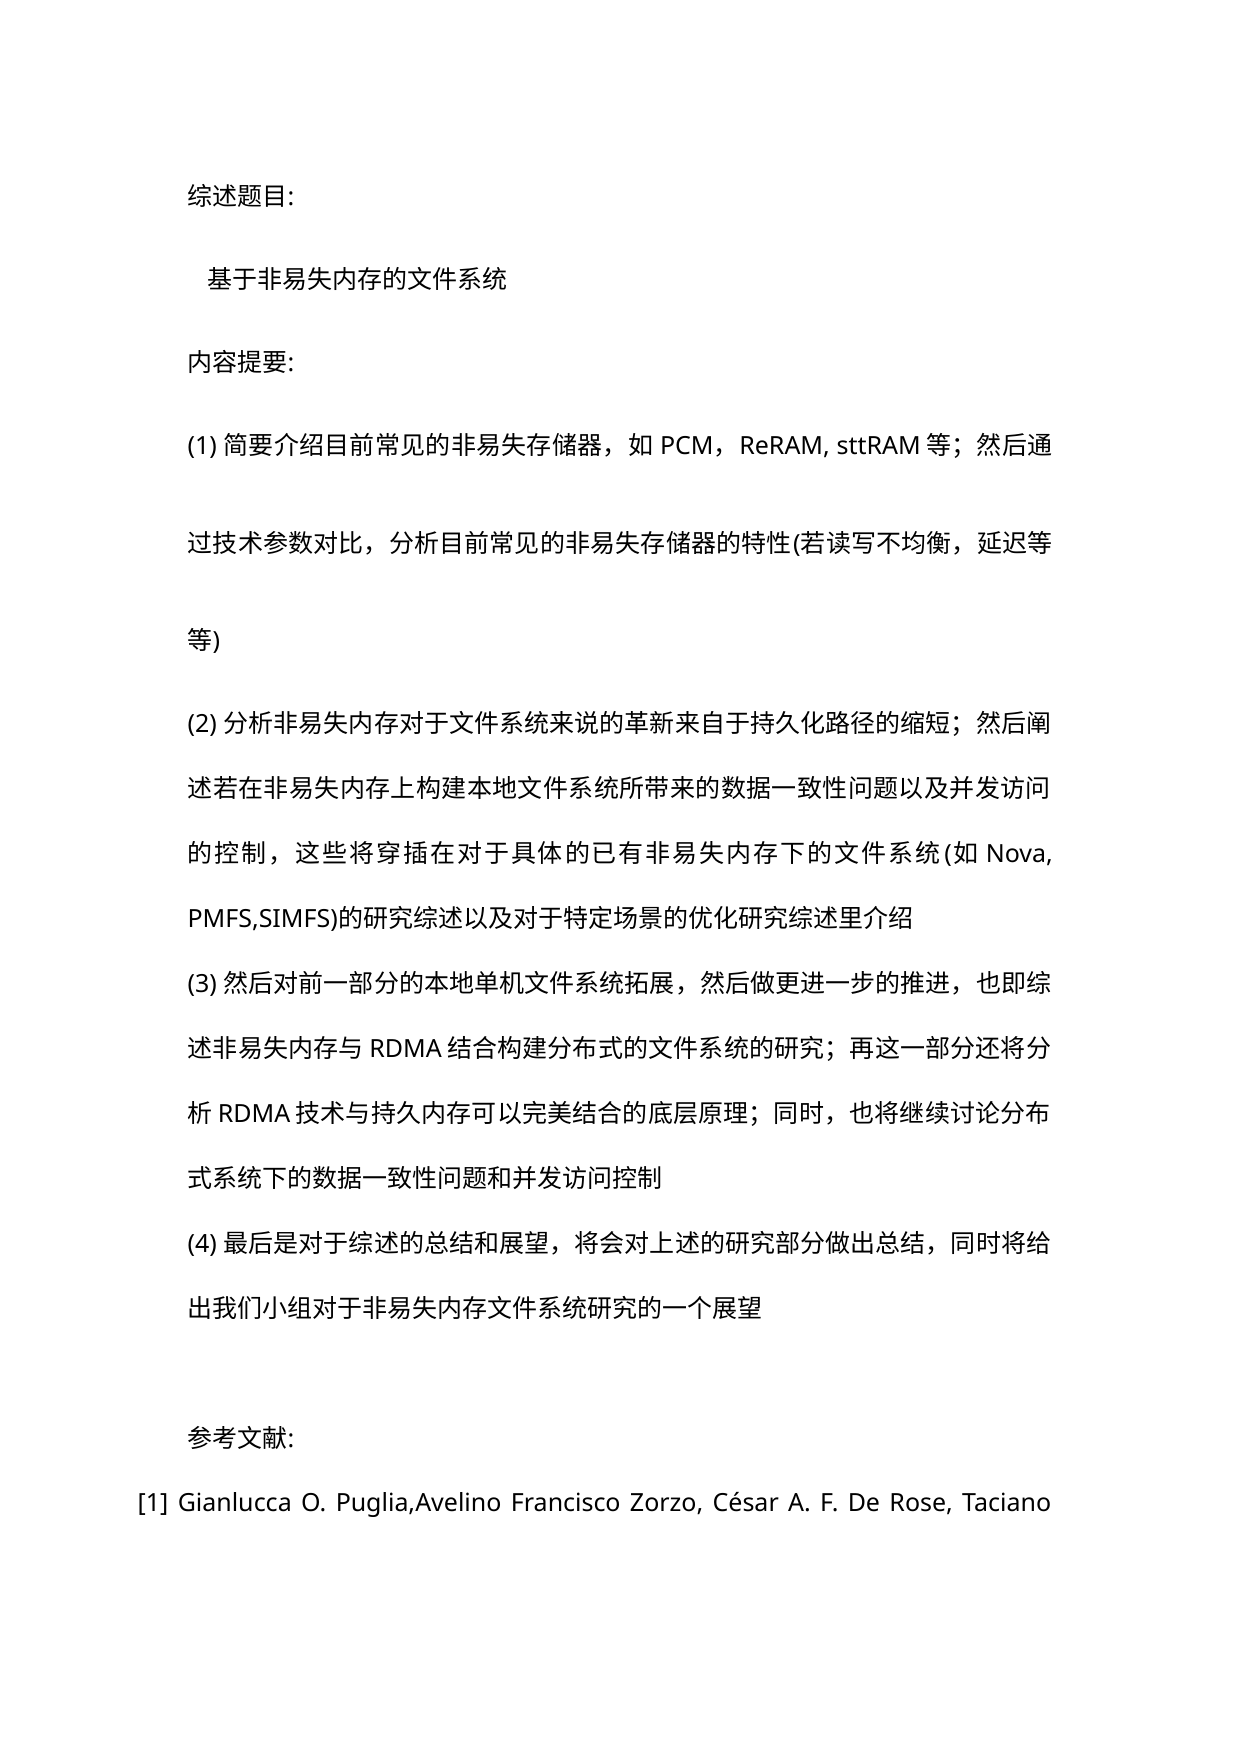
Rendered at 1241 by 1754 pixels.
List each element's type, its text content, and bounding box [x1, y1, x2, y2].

list 然后对前一部分的本地单机文件系统拓展，然后做更进一步的推进，也即综述非易失内存与RDMA结合构建分布式的文件系统的研究；再这一部分还将分析RDMA技术与持久内存可以完美结合的底层原理；同时，也将继续讨论分布式系统下的数据一致性问题和并发访问控制 [187, 949, 1053, 1209]
list 参考文献: [187, 1404, 1053, 1469]
list 最后是对于综述的总结和展望，将会对上述的研究部分做出总结，同时将给出我们小组对于非易失内存文件系统研究的一个展望 [187, 1209, 1053, 1339]
list 简要介绍目前常见的非易失存储器，如PCM，ReRAM, sttRAM等；然后通过技术参数对比，分析目前常见的非易失存储器的特性(若读写不均衡，延迟等等) [187, 411, 1053, 671]
text 基于非易失内存的文件系统 [187, 245, 1053, 310]
list 分析非易失内存对于文件系统来说的革新来自于持久化路径的缩短；然后阐述若在非易失内存上构建本地文件系统所带来的数据一致性问题以及并发访问的控制，这些将穿插在对于具体的已有非易失内存下的文件系统(如Nova, PMFS,SIMFS)的研究综述以及对于特定场景的优化研究综述里介绍 [187, 689, 1053, 949]
text 内容提要: [187, 328, 1053, 393]
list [137, 1469, 1053, 1534]
text 综述题目: [187, 162, 1053, 227]
